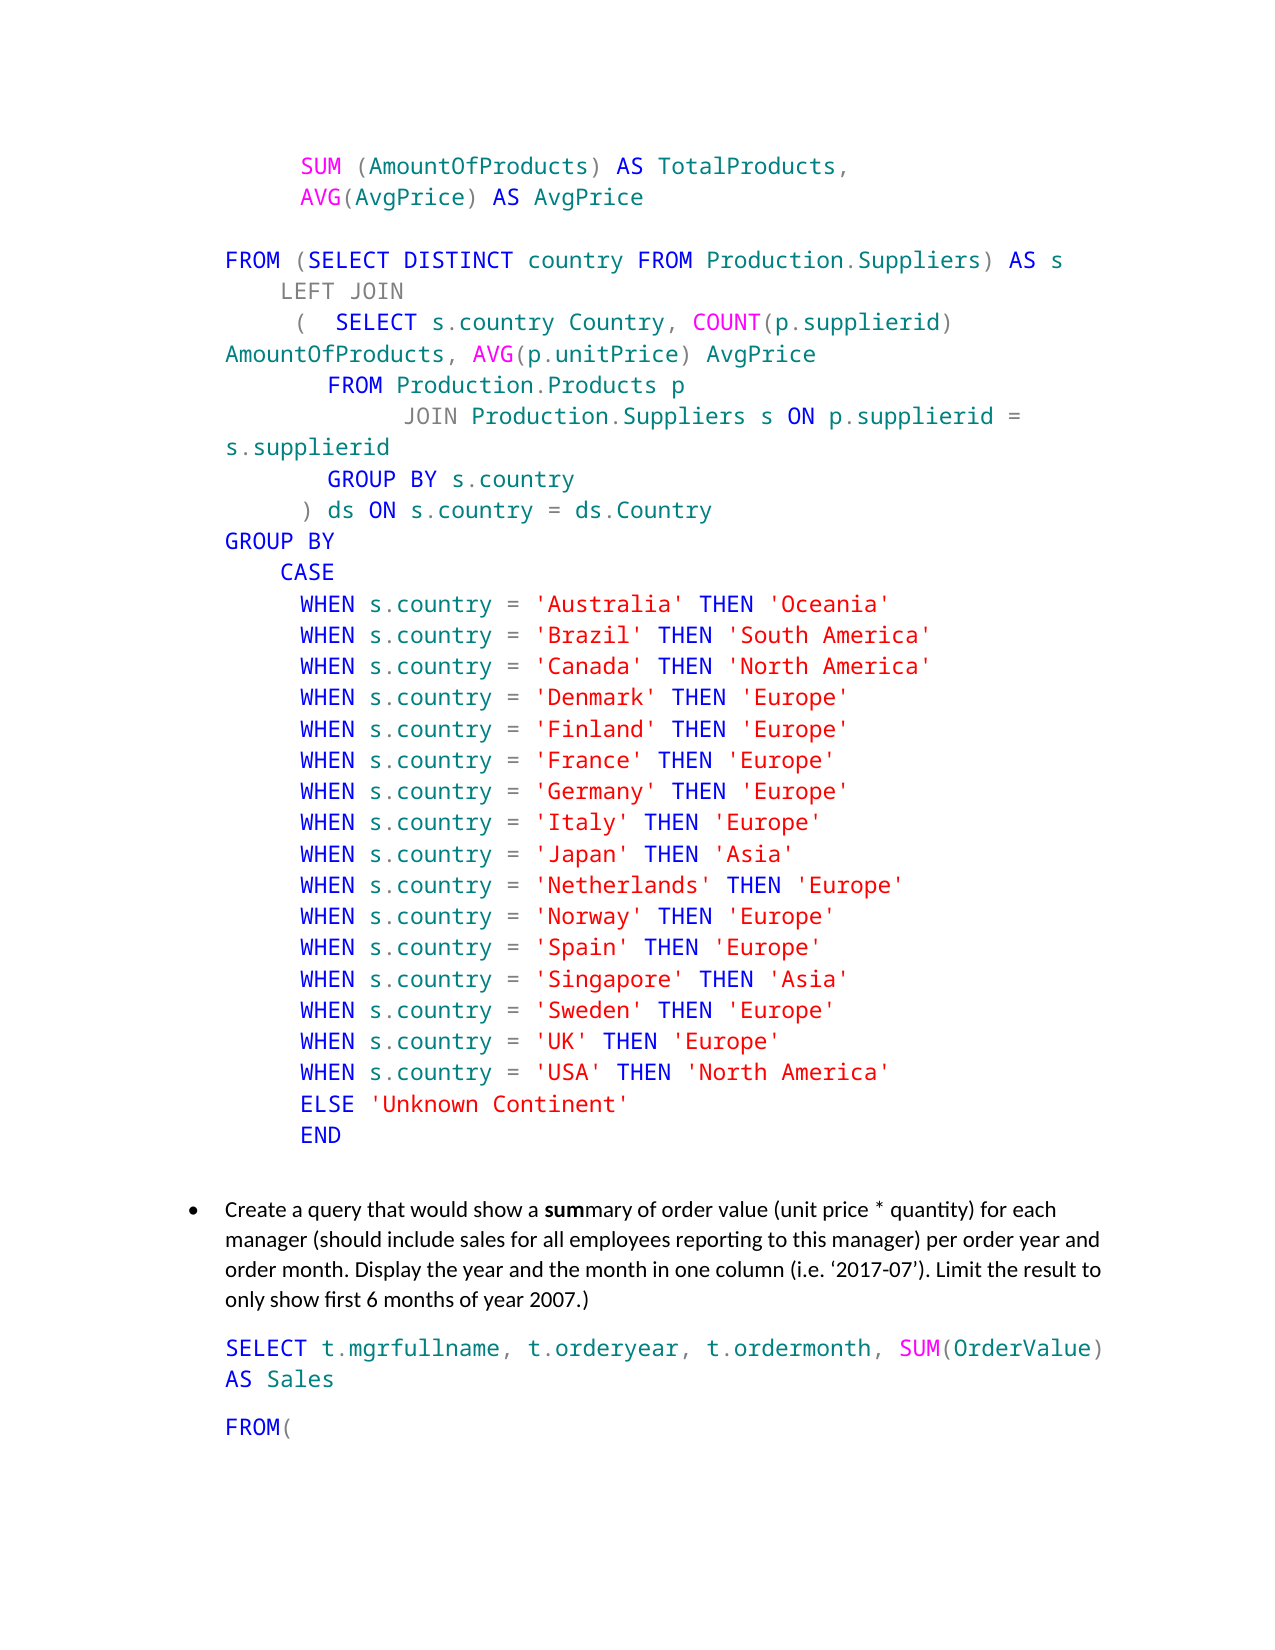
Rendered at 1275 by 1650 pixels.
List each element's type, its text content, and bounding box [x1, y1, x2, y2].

text WHEN s.country = 'France' THEN 'Europe' [225, 744, 1125, 775]
text SELECT t.mgrfullname, t.orderyear, t.ordermonth, SUM(OrderValue) AS Sales [225, 1332, 1125, 1395]
text WHEN s.country = 'Singapore' THEN 'Asia' [225, 962, 1125, 994]
text WHEN s.country = 'Denmark' THEN 'Europe' [225, 681, 1125, 712]
text ELSE 'Unknown Continent' [225, 1087, 1125, 1119]
text GROUP BY [225, 525, 1125, 556]
text WHEN s.country = 'Japan' THEN 'Asia' [225, 837, 1125, 869]
text WHEN s.country = 'Finland' THEN 'Europe' [225, 712, 1125, 744]
text SUM (AmountOfProducts) AS TotalProducts, [225, 150, 1125, 181]
text WHEN s.country = 'Germany' THEN 'Europe' [225, 775, 1125, 806]
text FROM( [225, 1411, 1125, 1443]
text WHEN s.country = 'Australia' THEN 'Oceania' [225, 587, 1125, 619]
text CASE [225, 556, 1125, 587]
text WHEN s.country = 'Spain' THEN 'Europe' [225, 931, 1125, 962]
text WHEN s.country = 'Sweden' THEN 'Europe' [225, 994, 1125, 1025]
text FROM (SELECT DISTINCT country FROM Production.Suppliers) AS s [225, 244, 1125, 275]
text GROUP BY s.country [225, 462, 1125, 494]
text AVG(AvgPrice) AS AvgPrice [225, 181, 1125, 212]
text JOIN Production.Suppliers s ON p.supplierid = s.supplierid [225, 400, 1125, 462]
text WHEN s.country = 'USA' THEN 'North America' [225, 1056, 1125, 1087]
text WHEN s.country = 'UK' THEN 'Europe' [225, 1025, 1125, 1056]
text FROM Production.Products p [225, 369, 1125, 400]
list Create a query that would show a summary of order value (unit price * quantity) for each manager (should include sales for all employees reporting to this manager) per order year and order month. Display the year and the month in one column (i.e. ‘2017-07’). Limit the result to only show first 6 months of year 2007.) [187, 1195, 1125, 1313]
text ( SELECT s.country Country, COUNT(p.supplierid) AmountOfProducts, AVG(p.unitPrice) AvgPrice [225, 306, 1125, 369]
text LEFT JOIN [225, 275, 1125, 306]
text WHEN s.country = 'Norway' THEN 'Europe' [225, 900, 1125, 931]
text WHEN s.country = 'Netherlands' THEN 'Europe' [225, 869, 1125, 900]
text WHEN s.country = 'Italy' THEN 'Europe' [225, 806, 1125, 837]
text WHEN s.country = 'Brazil' THEN 'South America' [225, 619, 1125, 650]
text WHEN s.country = 'Canada' THEN 'North America' [225, 650, 1125, 681]
text END [225, 1119, 1125, 1150]
text ) ds ON s.country = ds.Country [225, 494, 1125, 525]
